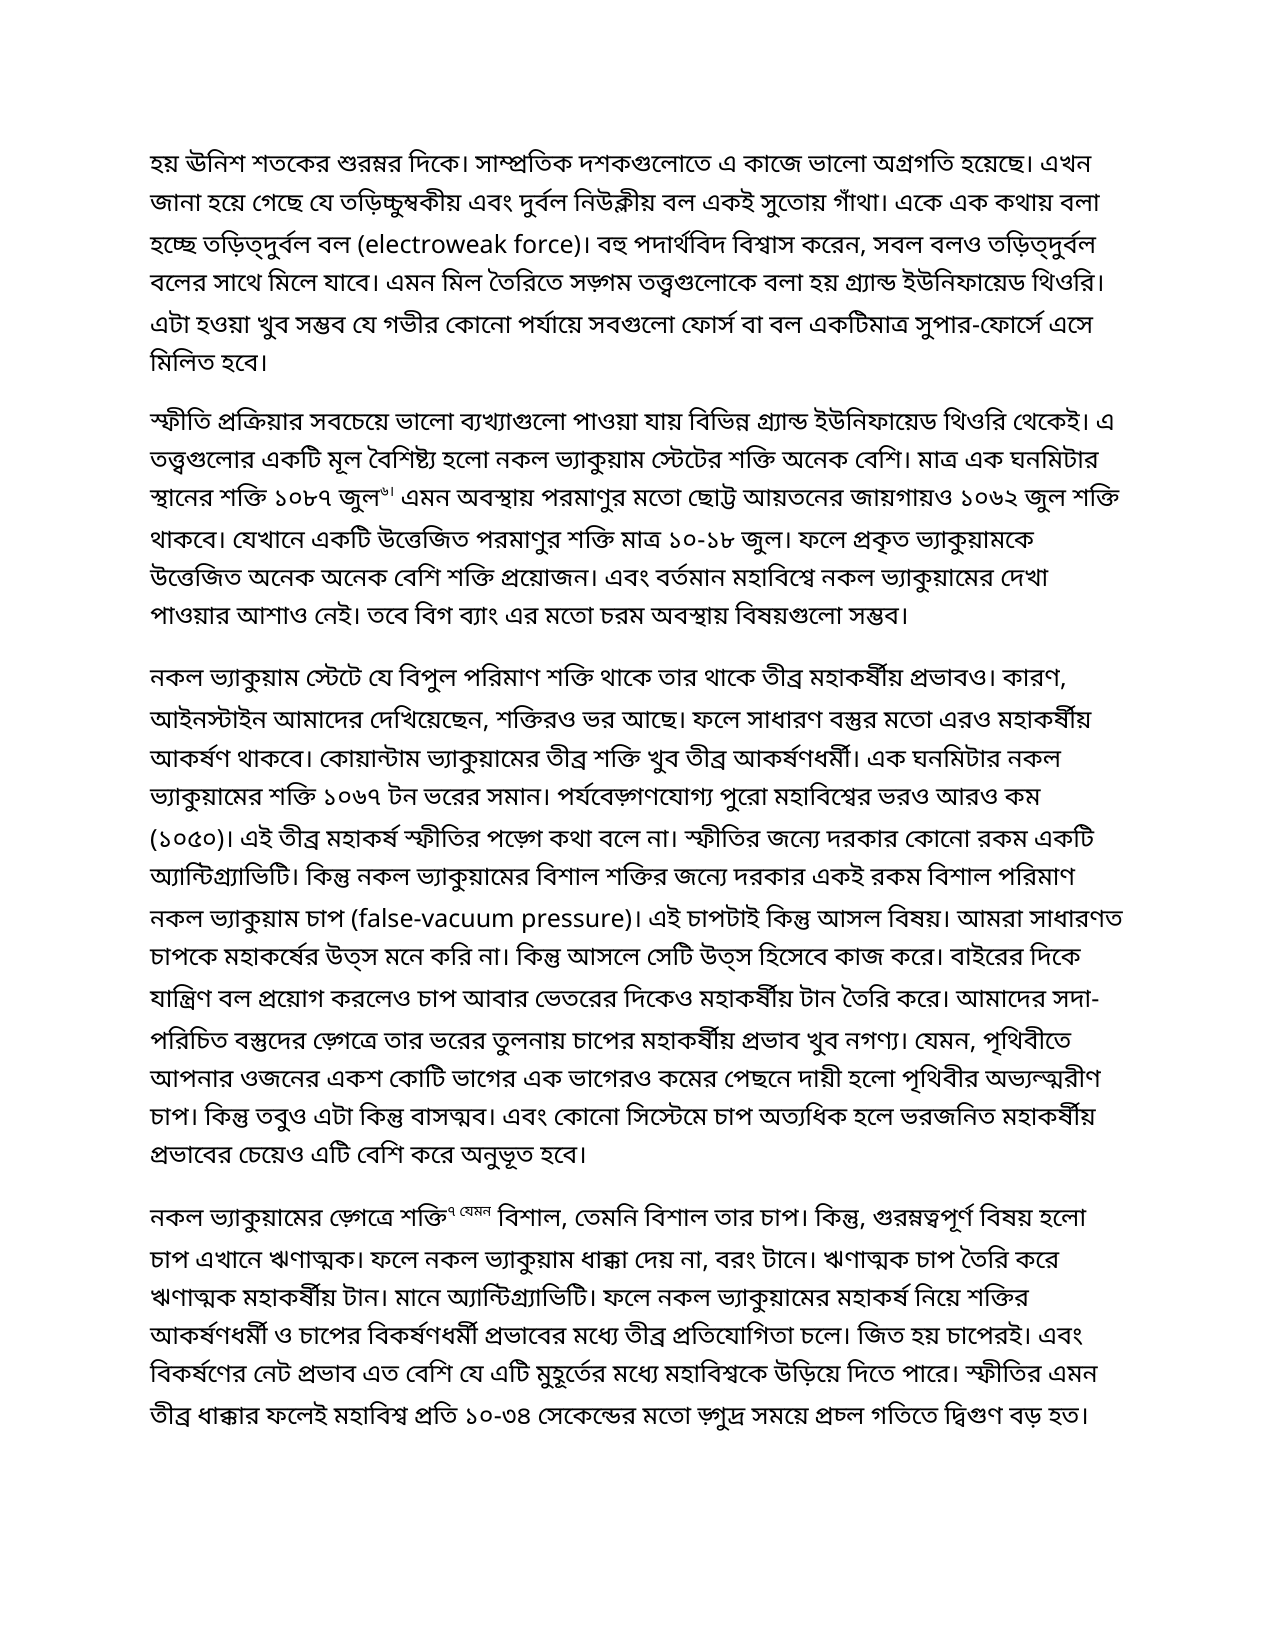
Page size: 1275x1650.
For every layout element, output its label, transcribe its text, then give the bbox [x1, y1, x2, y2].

text নকল ভ্যাকুয়ামের ড়্গেত্রে শক্তি৭ যেমন বিশাল, তেমনি বিশাল তার চাপ। কিন্তু, গুরম্নত্বপূর্ণ বিষয় হলো চাপ এখানে ঋণাত্মক। ফলে নকল ভ্যাকুয়াম ধাক্কা দেয় না, বরং টানে। ঋণাত্মক চাপ তৈরি করে ঋণাত্মক মহাকর্ষীয় টান। মানে অ্যান্টিগ্র্যাভিটি। ফলে নকল ভ্যাকুয়ামের মহাকর্ষ নিয়ে শক্তির আকর্ষণধর্মী ও চাপের বিকর্ষণধর্মী প্রভাবের মধ্যে তীব্র প্রতিযোগিতা চলে। জিত হয় চাপেরই। এবং বিকর্ষণের নেট প্রভাব এত বেশি যে এটি মুহূর্তের মধ্যে মহাবিশ্বকে উড়িয়ে দিতে পারে। স্ফীতির এমন তীব্র ধাক্কার ফলেই মহাবিশ্ব প্রতি ১০-৩৪ সেকেন্ডের মতো ড়্গুদ্র সময়ে প্রচ্ল গতিতে দ্বিগুণ বড় হত। [150, 1199, 1125, 1434]
text স্ফীতি প্রক্রিয়ার সবচেয়ে ভালো ব্যখ্যাগুলো পাওয়া যায় বিভিন্ন গ্র্যান্ড ইউনিফায়েড থিওরি থেকেই। এ তত্ত্বগুলোর একটি মূল বৈশিষ্ট্য হলো নকল ভ্যাকুয়াম স্টেটের শক্তি অনেক বেশি। মাত্র এক ঘনমিটার স্থানের শক্তি ১০৮৭ জুল৬। এমন অবস্থায় পরমাণুর মতো ছোট্ট আয়তনের জায়গায়ও ১০৬২ জুল শক্তি থাকবে। যেখানে একটি উত্তেজিত পরমাণুর শক্তি মাত্র ১০-১৮ জুল। ফলে প্রকৃত ভ্যাকুয়ামকে উত্তেজিত অনেক অনেক বেশি শক্তি প্রয়োজন। এবং বর্তমান মহাবিশ্বে নকল ভ্যাকুয়ামের দেখা পাওয়ার আশাও নেই। তবে বিগ ব্যাং এর মতো চরম অবস্থায় বিষয়গুলো সম্ভব। [150, 407, 1125, 634]
text নকল ভ্যাকুয়াম স্টেটে যে বিপুল পরিমাণ শক্তি থাকে তার থাকে তীব্র মহাকর্ষীয় প্রভাবও। কারণ, আইনস্টাইন আমাদের দেখিয়েছেন, শক্তিরও ভর আছে। ফলে সাধারণ বস্তুর মতো এরও মহাকর্ষীয় আকর্ষণ থাকবে। কোয়ান্টাম ভ্যাকুয়ামের তীব্র শক্তি খুব তীব্র আকর্ষণধর্মী। এক ঘনমিটার নকল ভ্যাকুয়ামের শক্তি ১০৬৭ টন ভরের সমান। পর্যবেড়্গণযোগ্য পুরো মহাবিশ্বের ভরও আরও কম (১০৫০)। এই তীব্র মহাকর্ষ স্ফীতির পড়্গে কথা বলে না। স্ফীতির জন্যে দরকার কোনো রকম একটি অ্যান্টিগ্র্যাভিটি। কিন্তু নকল ভ্যাকুয়ামের বিশাল শক্তির জন্যে দরকার একই রকম বিশাল পরিমাণ নকল ভ্যাকুয়াম চাপ (false-vacuum pressure)। এই চাপটাই কিন্তু আসল বিষয়। আমরা সাধারণত চাপকে মহাকর্ষের উত্স মনে করি না। কিন্তু আসলে সেটি উত্স হিসেবে কাজ করে। বাইরের দিকে যান্ত্রিণ বল প্রয়োগ করলেও চাপ আবার ভেতরের দিকেও মহাকর্ষীয় টান তৈরি করে। আমাদের সদা-পরিচিত বস্তুদের ড়্গেত্রে তার ভরের তুলনায় চাপের মহাকর্ষীয় প্রভাব খুব নগণ্য। যেমন, পৃথিবীতে আপনার ওজনের একশ কোটি ভাগের এক ভাগেরও কমের পেছনে দায়ী হলো পৃথিবীর অভ্যন্ত্মরীণ চাপ। কিন্তু তবুও এটা কিন্তু বাসত্মব। এবং কোনো সিস্টেমে চাপ অত্যধিক হলে ভরজনিত মহাকর্ষীয় প্রভাবের চেয়েও এটি বেশি করে অনুভূত হবে। [150, 660, 1125, 1174]
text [150, 150, 1125, 381]
